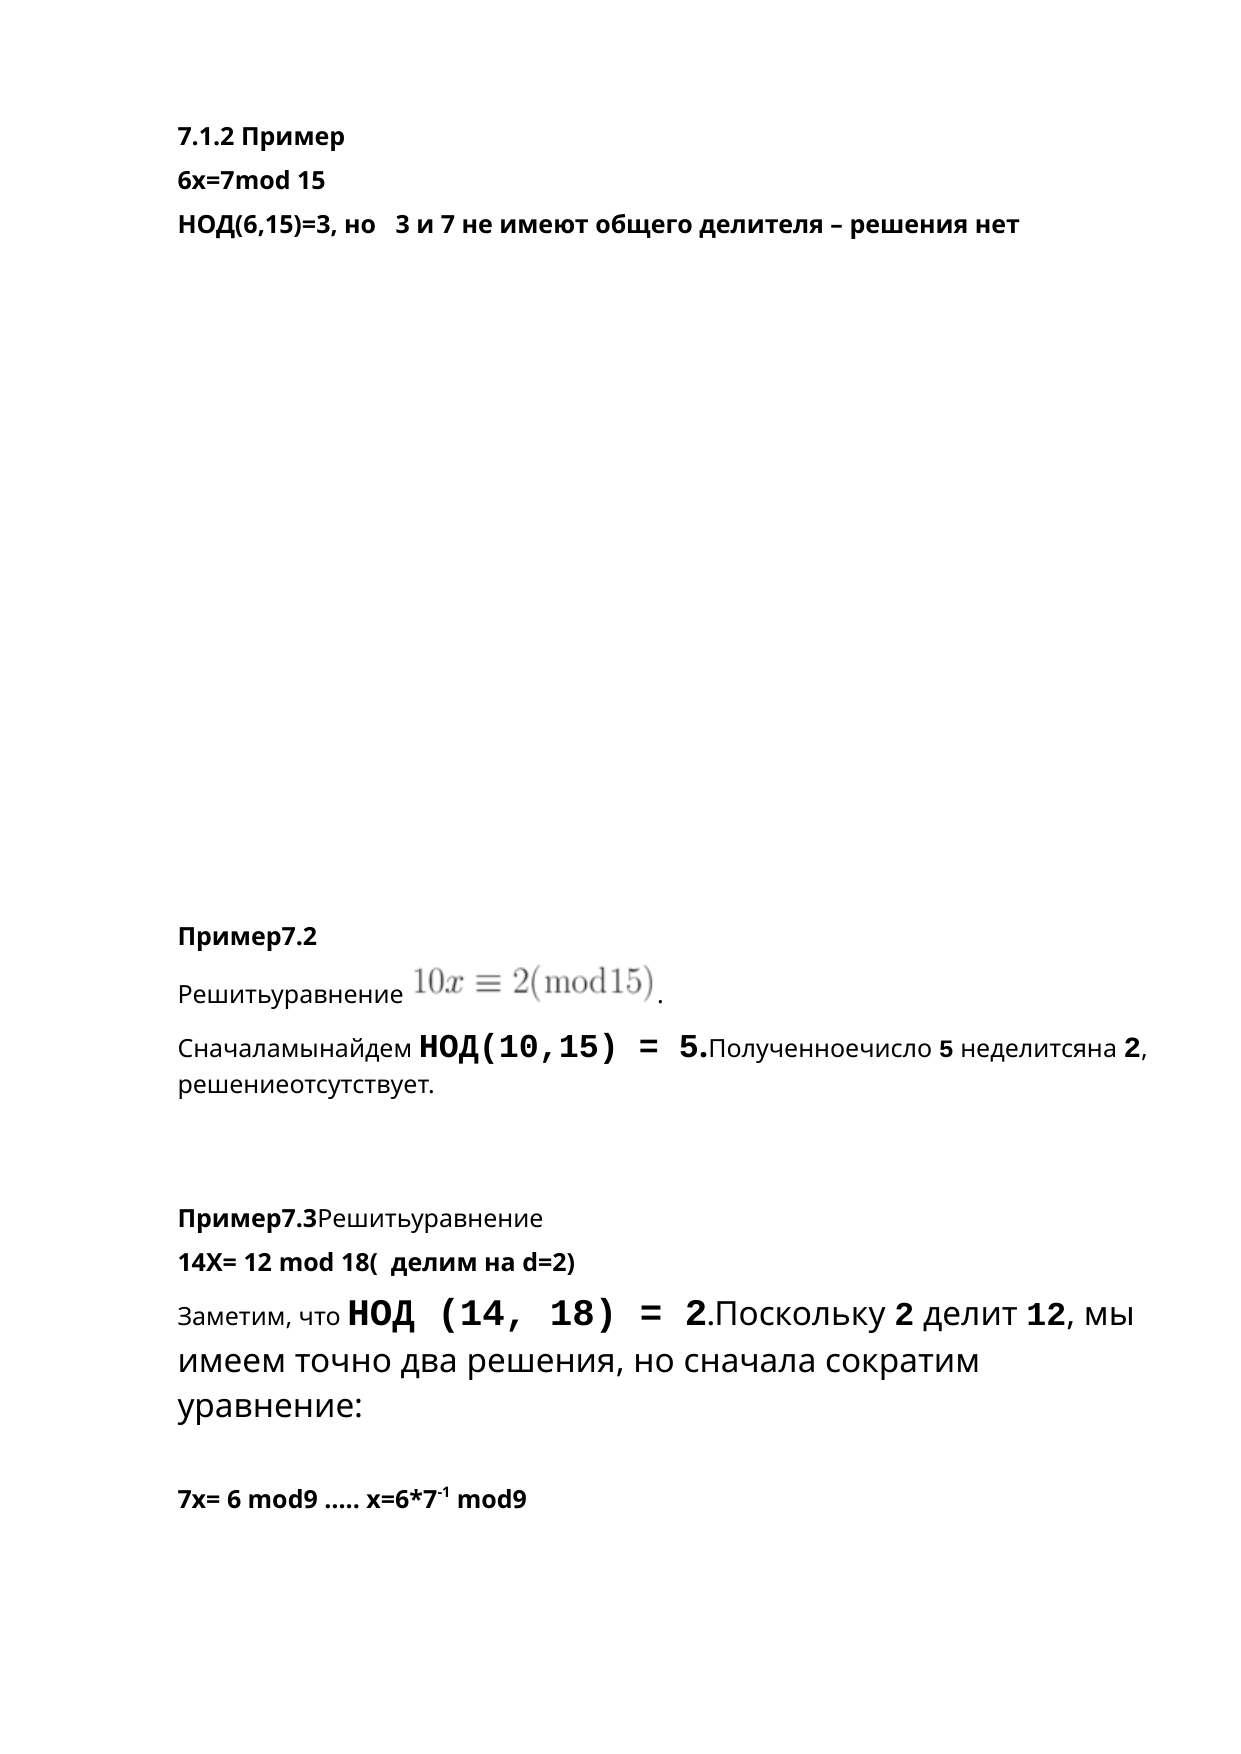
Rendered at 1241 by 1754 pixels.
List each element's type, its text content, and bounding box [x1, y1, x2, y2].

text НОД(6,15)=3, но 3 и 7 не имеют общего делителя – решения нет [177, 207, 1152, 241]
text Пример7.3Решитьуравнение [177, 1201, 1152, 1235]
text Решитьуравнение . [177, 963, 1152, 1011]
text Заметим, что НОД (14, 18) = 2.Поскольку 2 делит 12, мы имеем точно два решения, но сначала сократим уравнение: [177, 1289, 1152, 1427]
text 7x= 6 mod9 ….. x=6*7-1 mod9 [177, 1482, 1152, 1516]
text Пример7.2 [177, 919, 1152, 953]
picture [410, 963, 657, 1004]
text 14X= 12 mod 18( делим на d=2) [177, 1245, 1152, 1279]
text 6х=7mod 15 [177, 163, 1152, 197]
text Сначаламынайдем НОД(10,15) = 5.Полученноечисло 5 неделитсяна 2, решениеотсутствует. [177, 1021, 1152, 1101]
text 7.1.2 Пример [177, 118, 1152, 152]
